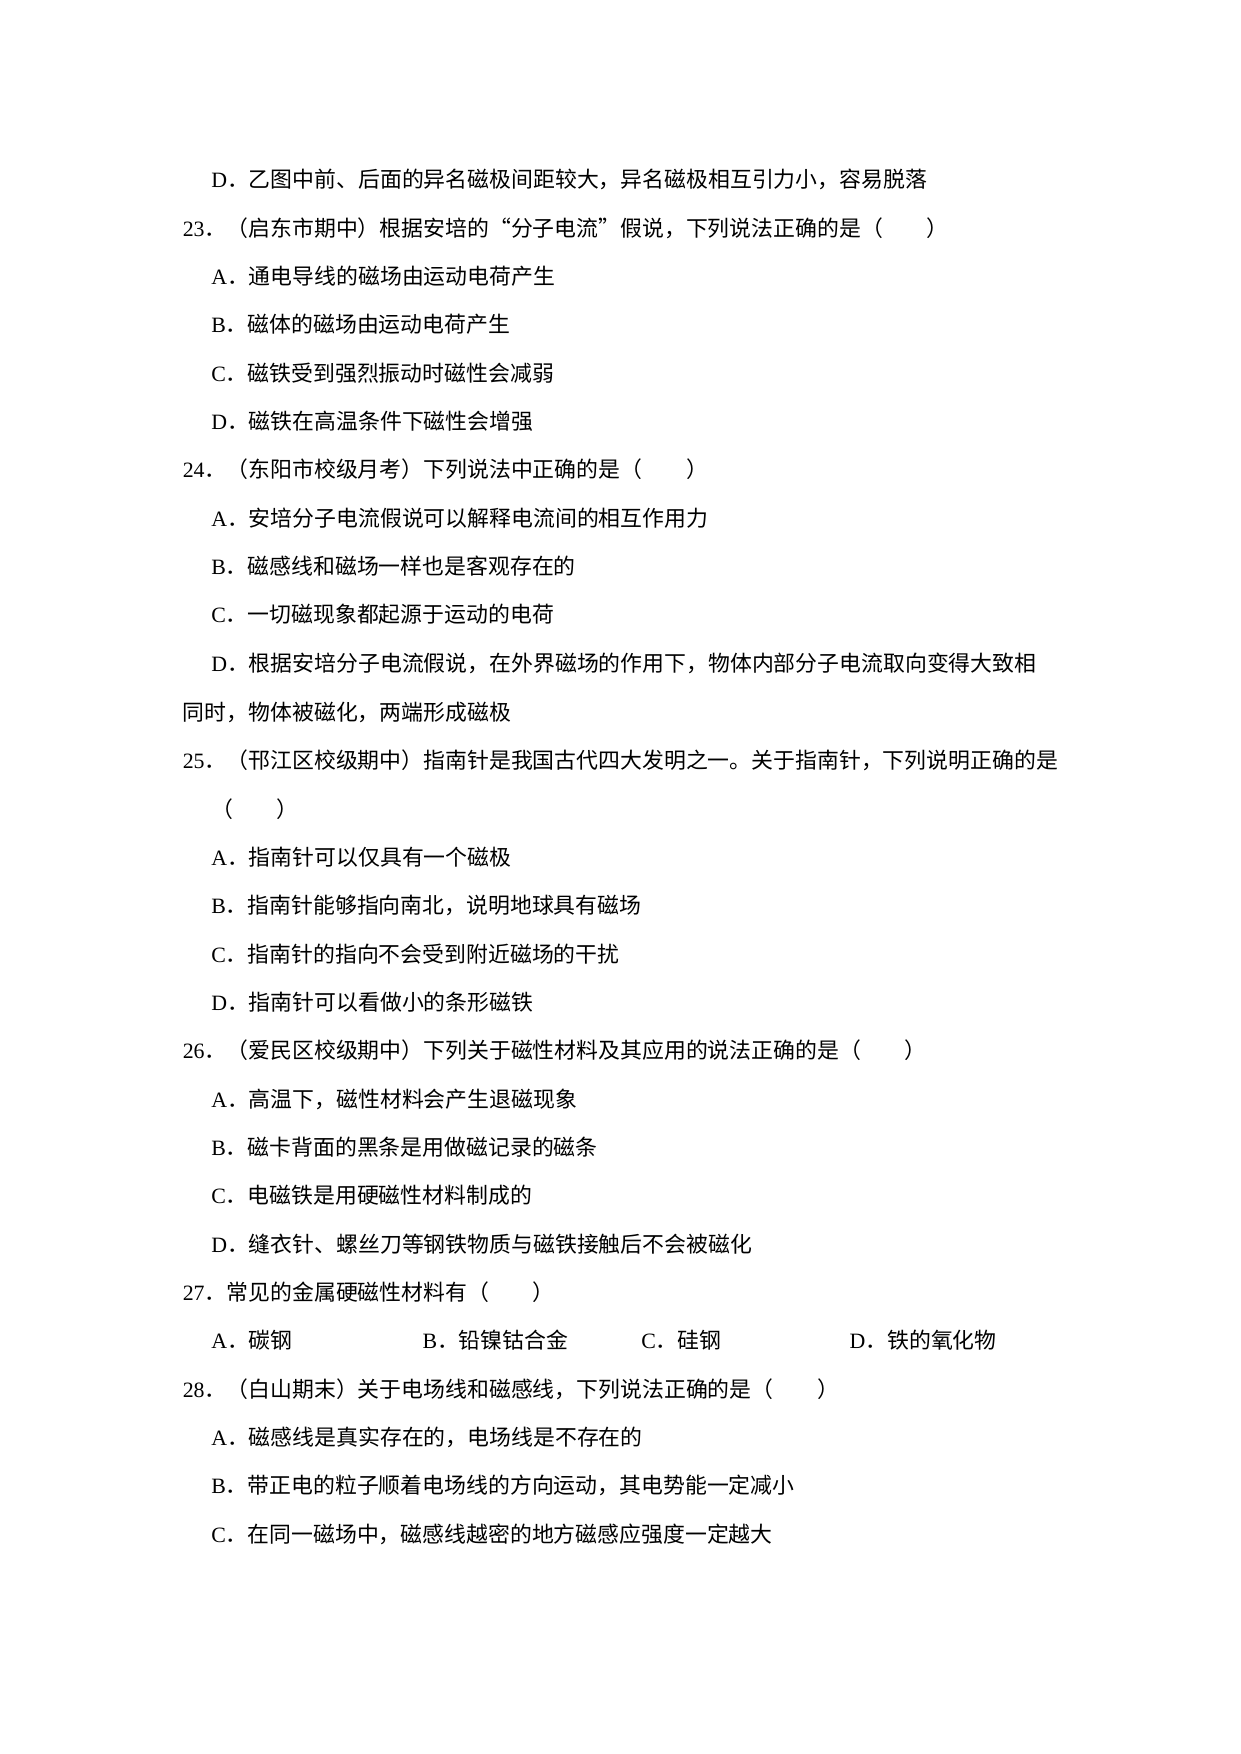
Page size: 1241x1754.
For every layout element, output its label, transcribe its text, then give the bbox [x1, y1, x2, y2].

text D．指南针可以看做小的条形磁铁 [183, 984, 1058, 1017]
text C．在同一磁场中，磁感线越密的地方磁感应强度一定越大 [183, 1516, 1058, 1549]
text B．带正电的粒子顺着电场线的方向运动，其电势能一定减小 [183, 1468, 1058, 1500]
text 25．（邗江区校级期中）指南针是我国古代四大发明之一。关于指南针，下列说明正确的是（ ） [183, 742, 1058, 824]
text D．乙图中前、后面的异名磁极间距较大，异名磁极相互引力小，容易脱落 [183, 162, 1058, 194]
text A．通电导线的磁场由运动电荷产生 [183, 259, 1058, 291]
text 23．（启东市期中）根据安培的“分子电流”假说，下列说法正确的是（ ） [183, 210, 1058, 243]
text C．磁铁受到强烈振动时磁性会减弱 [183, 355, 1058, 388]
text A．高温下，磁性材料会产生退磁现象 [183, 1081, 1058, 1114]
text 28．（白山期末）关于电场线和磁感线，下列说法正确的是（ ） [183, 1371, 1058, 1404]
text D．磁铁在高温条件下磁性会增强 [183, 404, 1058, 436]
text B．磁感线和磁场一样也是客观存在的 [183, 549, 1058, 581]
text A．指南针可以仅具有一个磁极 [183, 839, 1058, 872]
text C．电磁铁是用硬磁性材料制成的 [183, 1178, 1058, 1210]
text B．磁体的磁场由运动电荷产生 [183, 307, 1058, 339]
text A．碳钢 B．铅镍钴合金 C．硅钢 D．铁的氧化物 [183, 1323, 1058, 1355]
text C．指南针的指向不会受到附近磁场的干扰 [183, 936, 1058, 969]
text 26．（爱民区校级期中）下列关于磁性材料及其应用的说法正确的是（ ） [183, 1033, 1058, 1065]
text D．根据安培分子电流假说，在外界磁场的作用下，物体内部分子电流取向变得大致相同时，物体被磁化，两端形成磁极 [183, 645, 1058, 727]
text C．一切磁现象都起源于运动的电荷 [183, 597, 1058, 629]
text A．磁感线是真实存在的，电场线是不存在的 [183, 1419, 1058, 1452]
text B．指南针能够指向南北，说明地球具有磁场 [183, 888, 1058, 920]
text B．磁卡背面的黑条是用做磁记录的磁条 [183, 1129, 1058, 1162]
text D．缝衣针、螺丝刀等钢铁物质与磁铁接触后不会被磁化 [183, 1226, 1058, 1259]
text A．安培分子电流假说可以解释电流间的相互作用力 [183, 500, 1058, 533]
text 24．（东阳市校级月考）下列说法中正确的是（ ） [183, 452, 1058, 484]
text 27．常见的金属硬磁性材料有（ ） [183, 1274, 1058, 1307]
